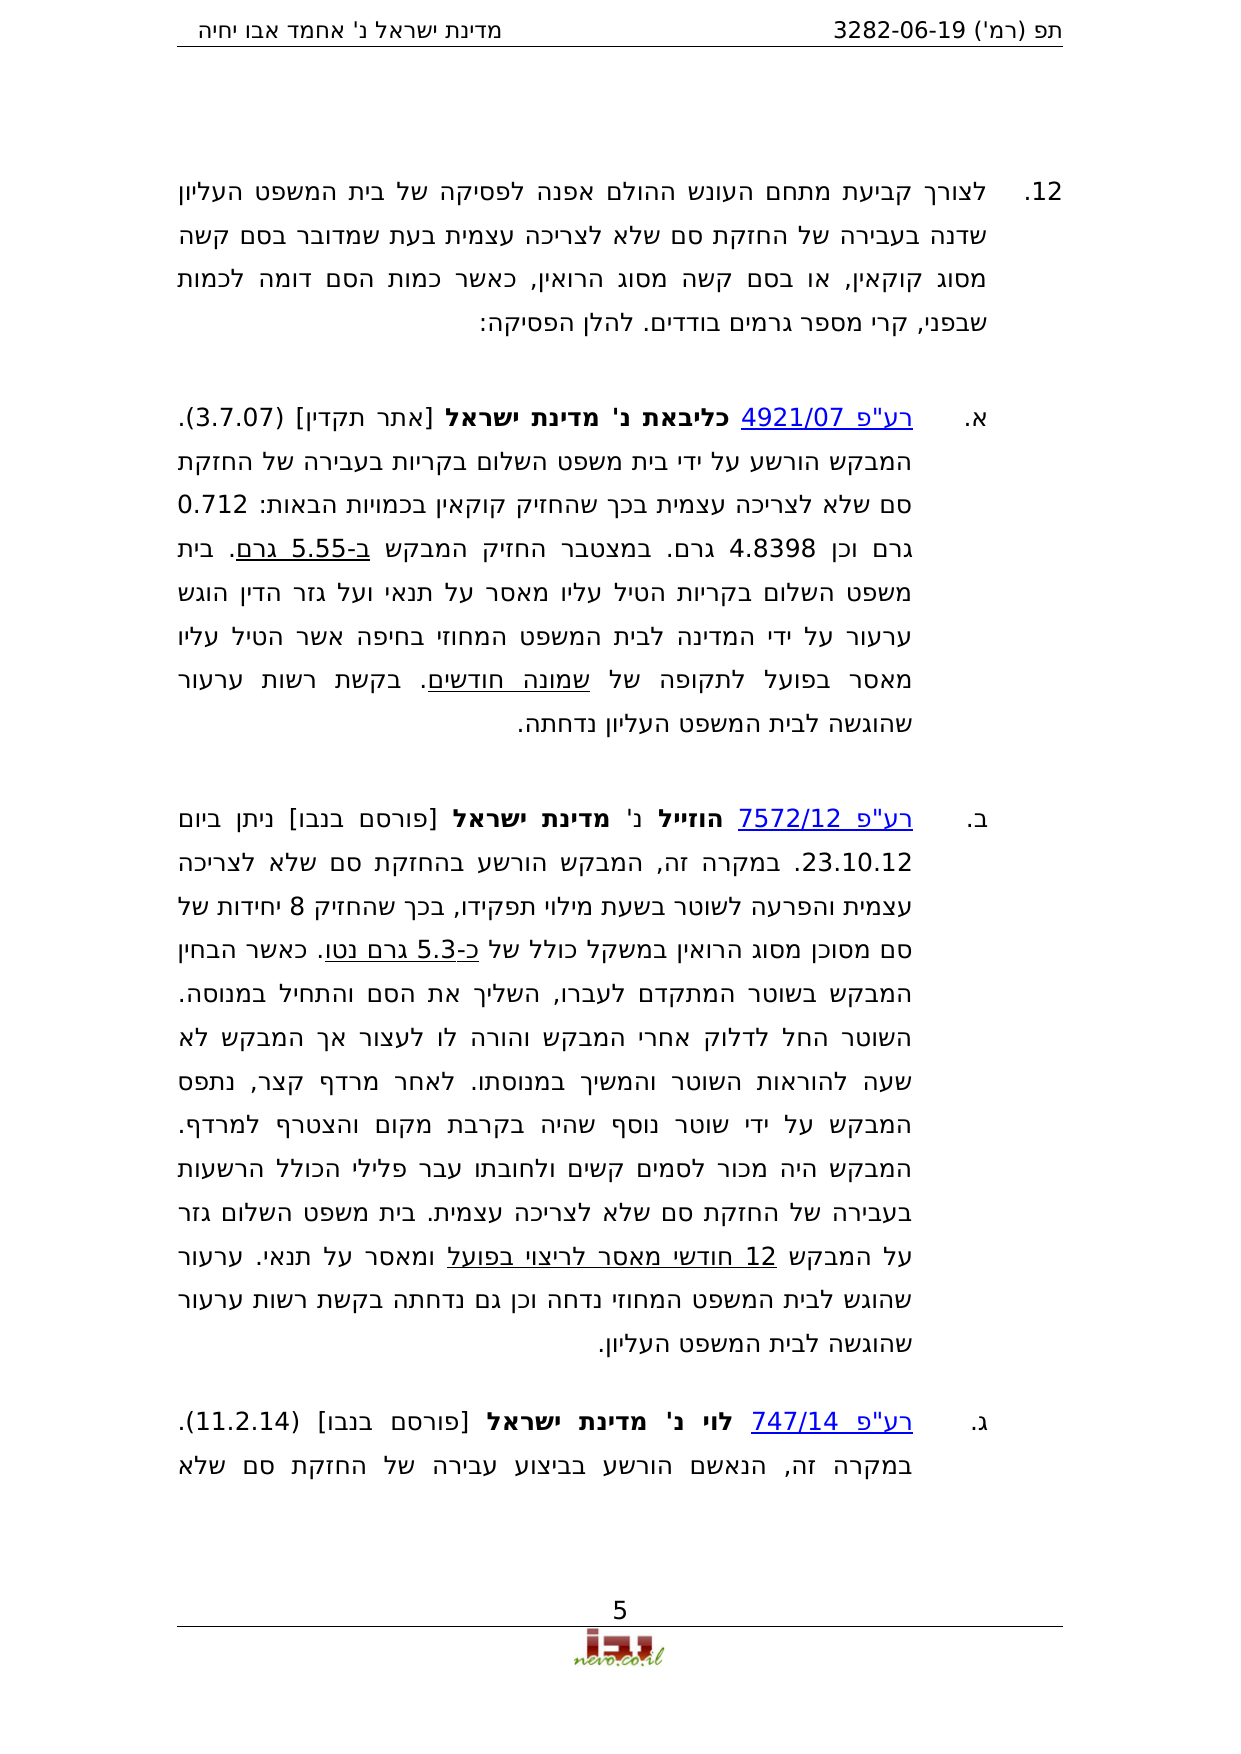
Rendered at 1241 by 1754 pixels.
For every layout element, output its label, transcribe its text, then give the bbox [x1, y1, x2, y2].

text ב. רע"פ 7572/12 הוזייל נ' מדינת ישראל [פורסם בנבו] ניתן ביום 23.10.12. במקרה זה, המבקש הורשע בהחזקת סם שלא לצריכה עצמית והפרעה לשוטר בשעת מילוי תפקידו, בכך שהחזיק 8 יחידות של סם מסוכן מסוג הרואין במשקל כולל של כ-5.3 גרם נטו. כאשר הבחין המבקש בשוטר המתקדם לעברו, השליך את הסם והתחיל במנוסה. השוטר החל לדלוק אחרי המבקש והורה לו לעצור אך המבקש לא שעה להוראות השוטר והמשיך במנוסתו. לאחר מרדף קצר, נתפס המבקש על ידי שוטר נוסף שהיה בקרבת מקום והצטרף למרדף. המבקש היה מכור לסמים קשים ולחובתו עבר פלילי הכולל הרשעות בעבירה של החזקת סם שלא לצריכה עצמית. בית משפט השלום גזר על המבקש 12 חודשי מאסר לריצוי בפועל ומאסר על תנאי. ערעור שהוגש לבית המשפט המחוזי נדחה וכן גם נדחתה בקשת רשות ערעור שהוגשה לבית המשפט העליון. [177, 804, 988, 1358]
picture [574, 1628, 666, 1667]
text א. רע"פ 4921/07 כליבאת נ' מדינת ישראל [אתר תקדין] (3.7.07). המבקש הורשע על ידי בית משפט השלום בקריות בעבירה של החזקת סם שלא לצריכה עצמית בכך שהחזיק קוקאין בכמויות הבאות: 0.712 גרם וכן 4.8398 גרם. במצטבר החזיק המבקש ב-5.55 גרם. בית משפט השלום בקריות הטיל עליו מאסר על תנאי ועל גזר הדין הוגש ערעור על ידי המדינה לבית המשפט המחוזי בחיפה אשר הטיל עליו מאסר בפועל לתקופה של שמונה חודשים. בקשת רשות ערעור שהוגשה לבית המשפט העליון נדחתה. [177, 403, 988, 739]
text 12. לצורך קביעת מתחם העונש ההולם אפנה לפסיקה של בית המשפט העליון שדנה בעבירה של החזקת סם שלא לצריכה עצמית בעת שמדובר בסם קשה מסוג קוקאין, או בסם קשה מסוג הרואין, כאשר כמות הסם דומה לכמות שבפני, קרי מספר גרמים בודדים. להלן הפסיקה: [177, 177, 1063, 338]
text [177, 1407, 988, 1480]
